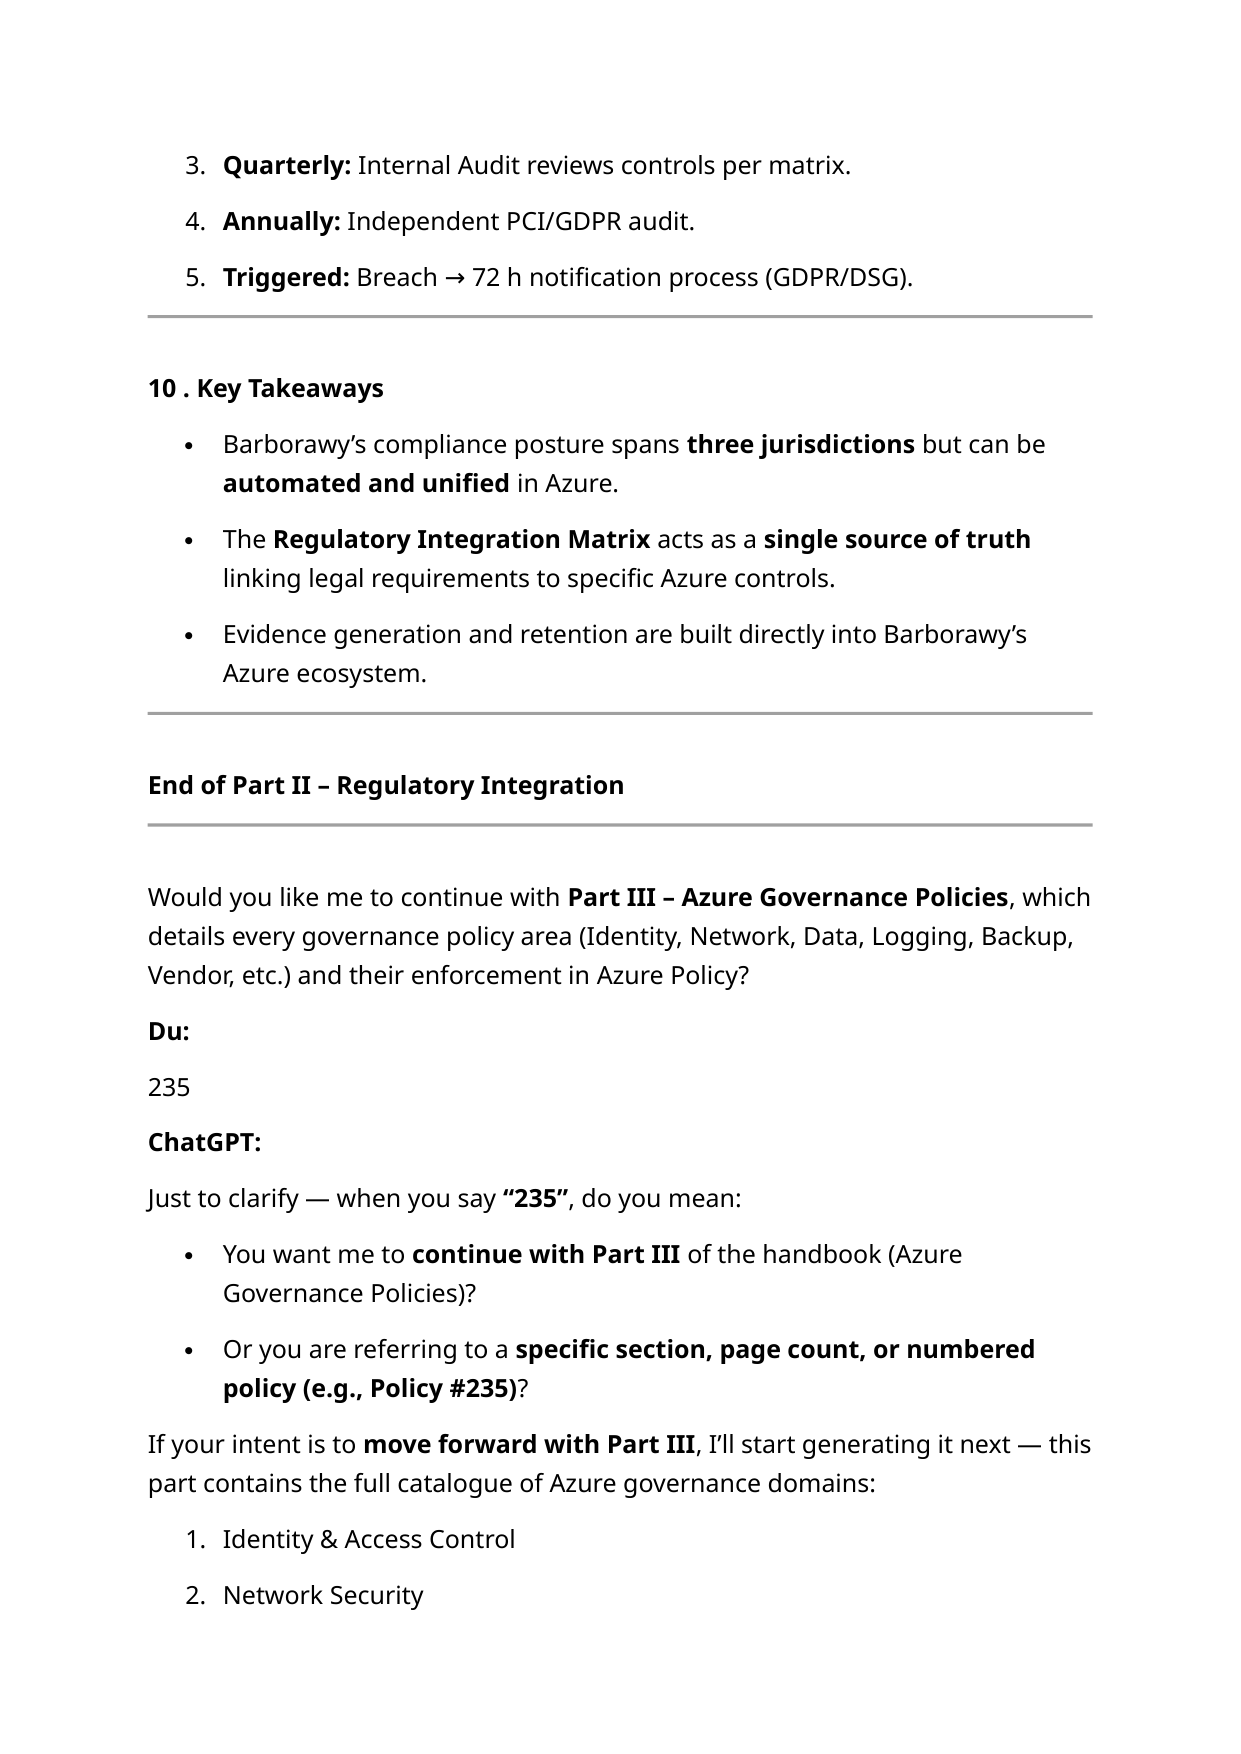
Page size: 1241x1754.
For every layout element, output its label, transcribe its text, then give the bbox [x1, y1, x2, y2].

list Network Security [185, 1578, 1093, 1612]
list The Regulatory Integration Matrix acts as a single source of truth linking legal requirements to specific Azure controls. [185, 522, 1093, 595]
list Annually: Independent PCI/GDPR audit. [185, 203, 1093, 237]
text ChatGPT: [148, 1125, 1093, 1159]
list Barborawy’s compliance posture spans three jurisdictions but can be automated and unified in Azure. [185, 427, 1093, 500]
list Or you are referring to a specific section, page count, or numbered policy (e.g., Policy #235)? [185, 1332, 1093, 1405]
text End of Part II – Regulatory Integration [148, 768, 1093, 802]
list Identity & Access Control [185, 1522, 1093, 1556]
text Would you like me to continue with Part III – Azure Governance Policies, which details every governance policy area (Identity, Network, Data, Logging, Backup, Vendor, etc.) and their enforcement in Azure Policy? [148, 879, 1093, 992]
text 10 . Key Takeaways [148, 371, 1093, 405]
text If your intent is to move forward with Part III, I’ll start generating it next — this part contains the full catalogue of Azure governance domains: [148, 1427, 1093, 1500]
list Quarterly: Internal Audit reviews controls per matrix. [185, 148, 1093, 182]
text Du: [148, 1013, 1093, 1047]
text Just to clarify — when you say “235”, do you mean: [148, 1181, 1093, 1215]
list You want me to continue with Part III of the handbook (Azure Governance Policies)? [185, 1237, 1093, 1310]
list Triggered: Breach → 72 h notification process (GDPR/DSG). [185, 259, 1093, 293]
list Evidence generation and retention are built directly into Barborawy’s Azure ecosystem. [185, 617, 1093, 690]
text 235 [148, 1069, 1093, 1103]
